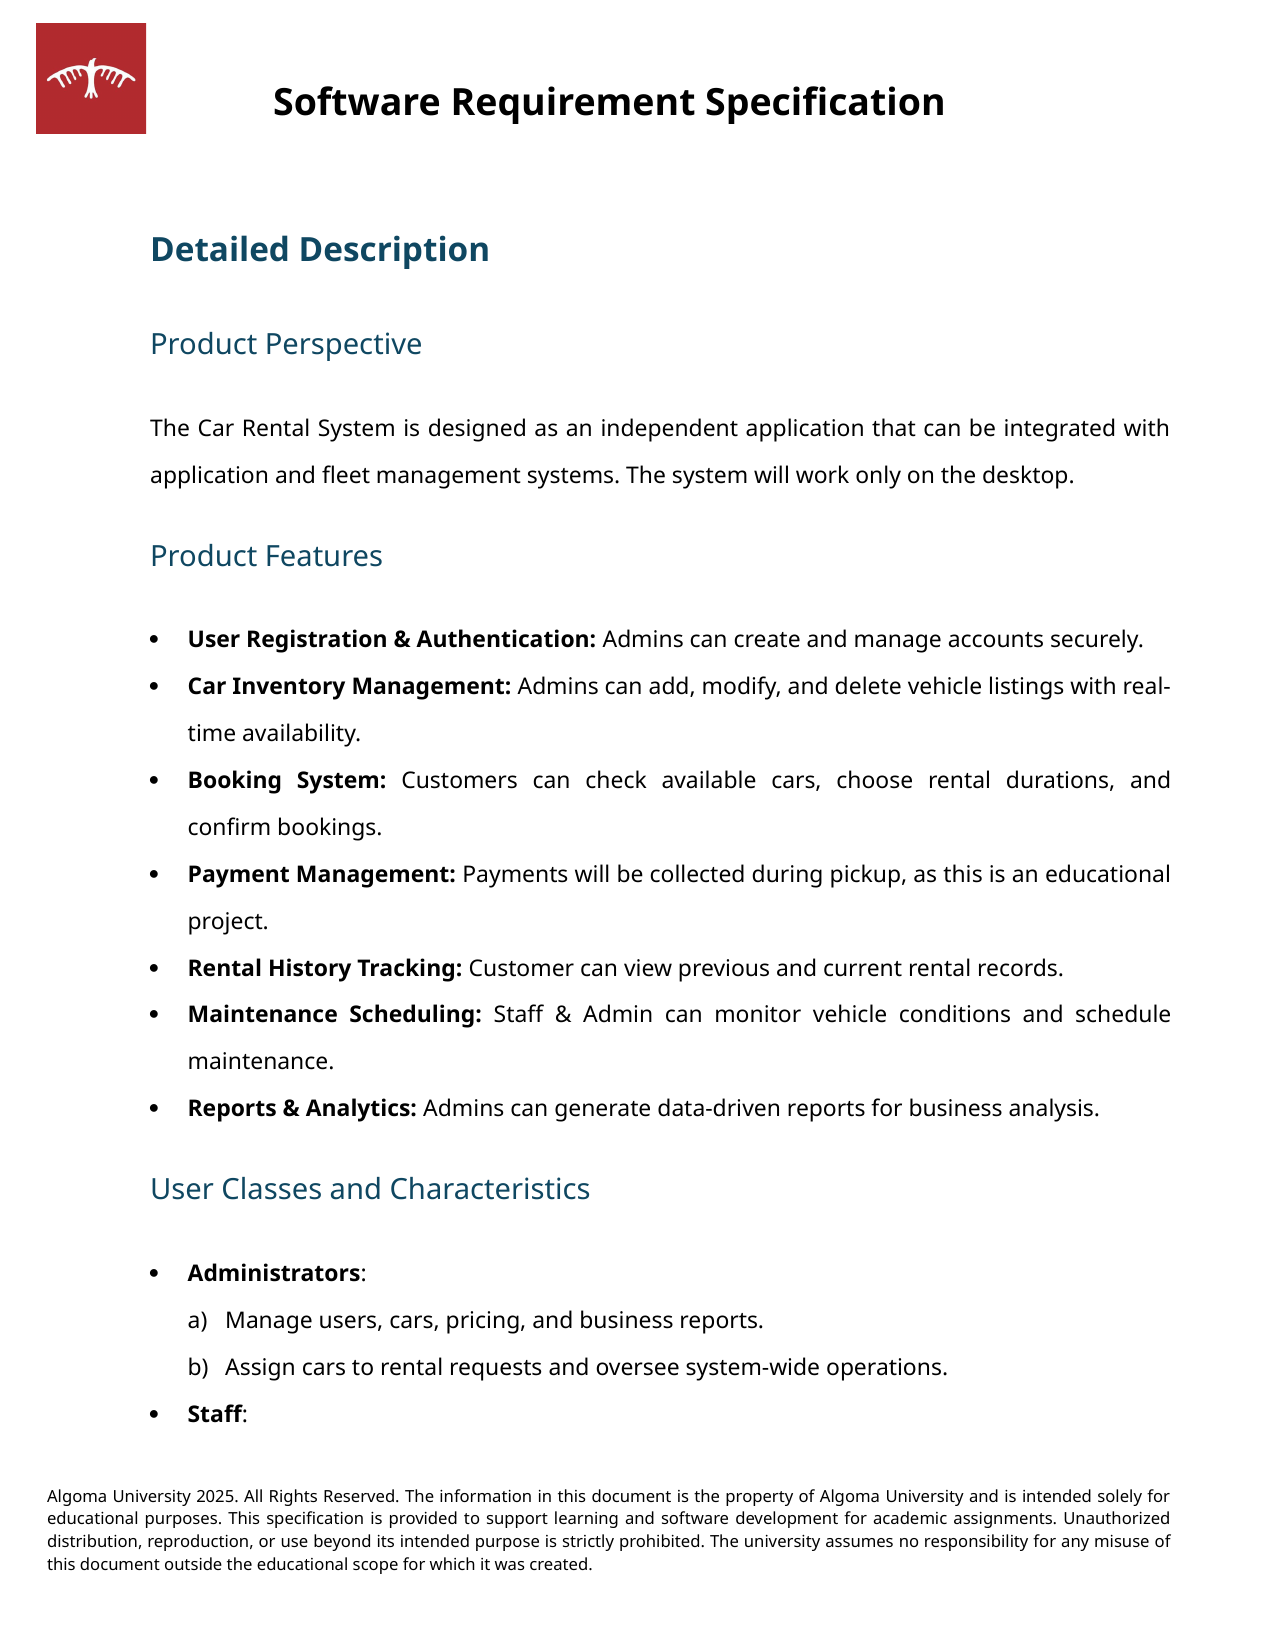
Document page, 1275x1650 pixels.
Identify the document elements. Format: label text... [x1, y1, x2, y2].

subtitle Product Features [150, 535, 1172, 574]
list Reports & Analytics: Admins can generate data-driven reports for business analysis. [150, 1092, 1172, 1123]
list Maintenance Scheduling: Staff & Admin can monitor vehicle conditions and schedule maintenance. [150, 998, 1172, 1077]
text The Car Rental System is designed as an independent application that can be integrated with application and fleet management systems. The system will work only on the desktop. [150, 412, 1172, 490]
list Administrators: [150, 1257, 1172, 1288]
subtitle Detailed Description [150, 226, 1172, 271]
list Rental History Tracking: Customer can view previous and current rental records. [150, 952, 1172, 983]
list Assign cars to rental requests and oversee system-wide operations. [187, 1351, 1172, 1382]
picture [36, 23, 147, 134]
list User Registration & Authentication: Admins can create and manage accounts securely. [150, 623, 1172, 655]
subtitle User Classes and Characteristics [150, 1168, 1172, 1208]
subtitle Product Perspective [150, 323, 1172, 363]
list Manage users, cars, pricing, and business reports. [187, 1304, 1172, 1335]
list Car Inventory Management: Admins can add, modify, and delete vehicle listings with real-time availability. [150, 670, 1172, 748]
list Payment Management: Payments will be collected during pickup, as this is an educational project. [150, 858, 1172, 936]
list Booking System: Customers can check available cars, choose rental durations, and confirm bookings. [150, 764, 1172, 842]
list Staff: [150, 1397, 1172, 1429]
